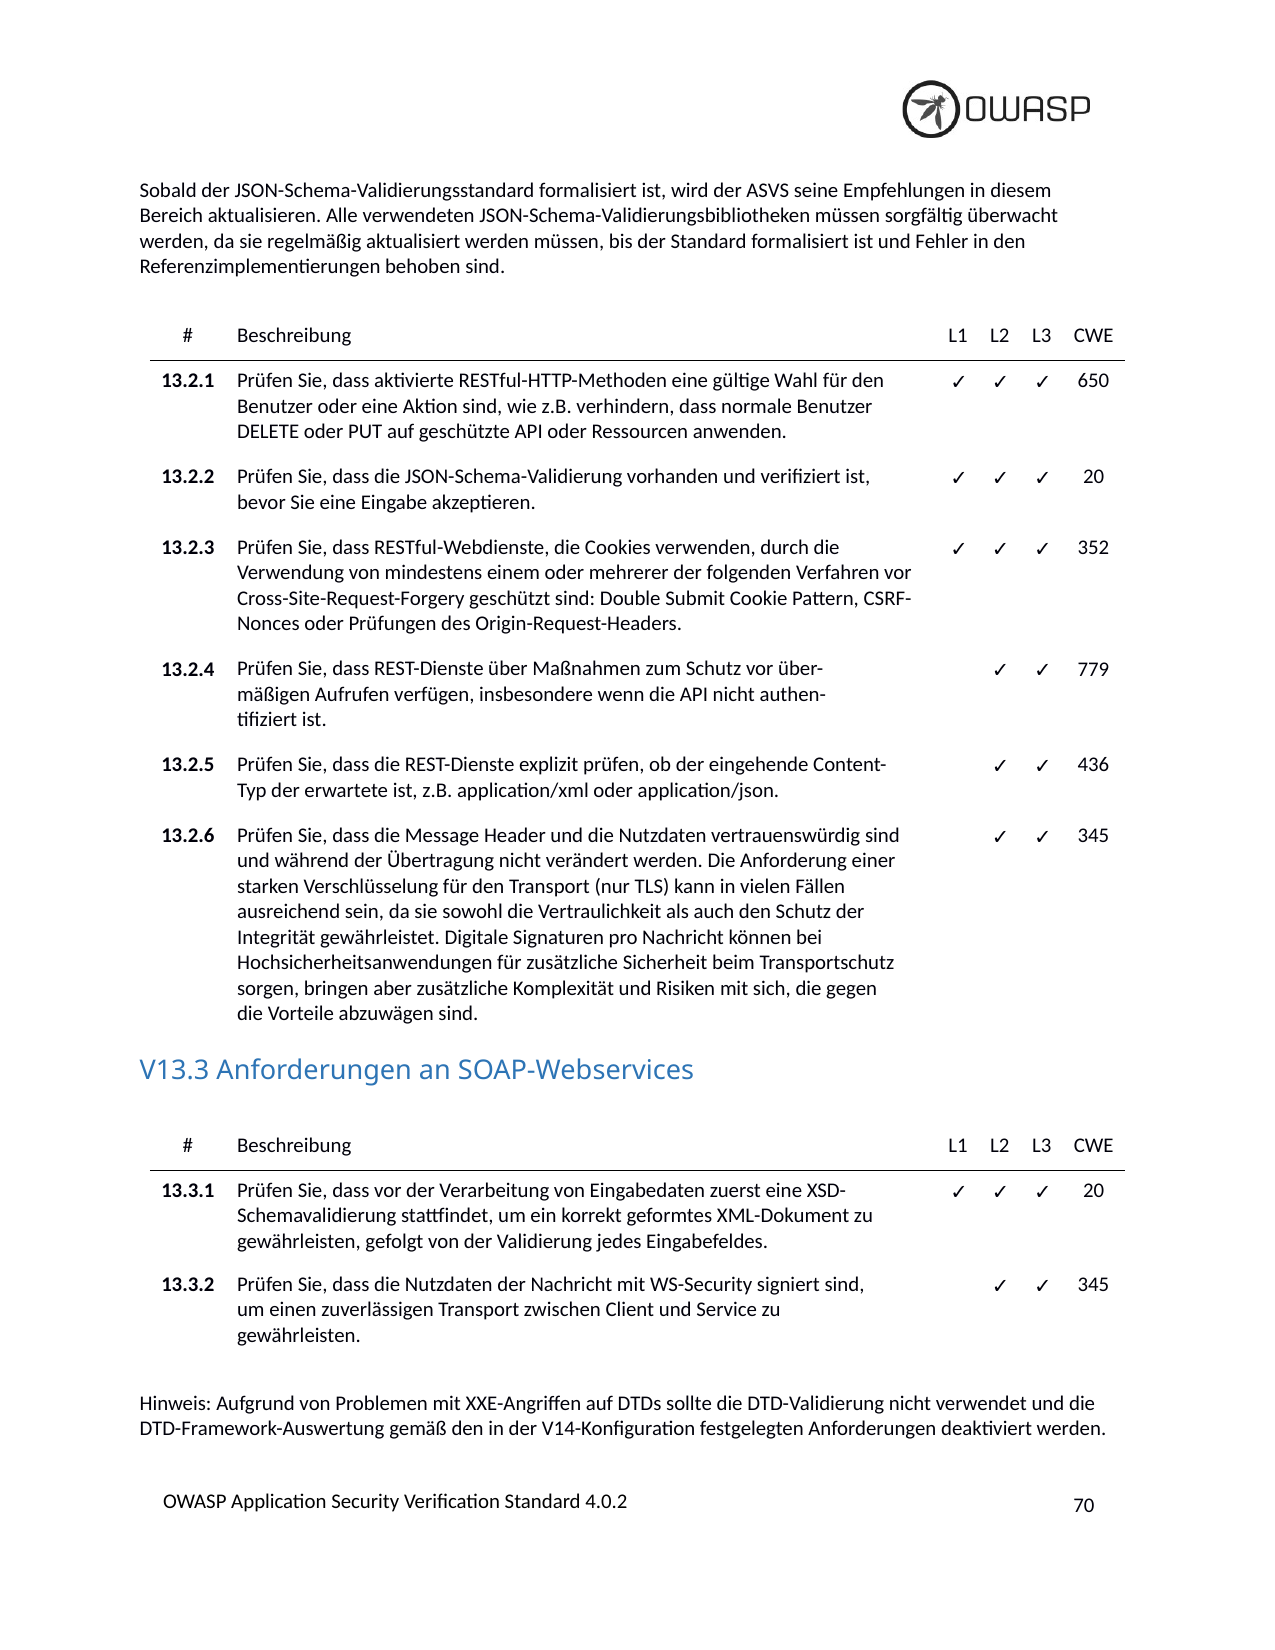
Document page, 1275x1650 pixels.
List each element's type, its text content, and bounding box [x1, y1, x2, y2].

text Hinweis: Aufgrund von Problemen mit XXE-Angriffen auf DTDs sollte die DTD-Validierung nicht verwendet und die DTD-Framework-Auswertung gemäß den in der V14-Konfiguration festgelegten Anforderungen deaktiviert werden. [139, 1390, 1121, 1441]
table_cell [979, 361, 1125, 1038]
text Sobald der JSON-Schema-Validierungsstandard formalisiert ist, wird der ASVS seine Empfehlungen in diesem Bereich aktualisieren. Alle verwendeten JSON-Schema-Validierungsbibliotheken müssen sorgfältig überwacht werden, da sie regelmäßig aktualisiert werden müssen, bis der Standard formalisiert ist und Fehler in den Referenzimplementierungen behoben sind. [139, 177, 1121, 279]
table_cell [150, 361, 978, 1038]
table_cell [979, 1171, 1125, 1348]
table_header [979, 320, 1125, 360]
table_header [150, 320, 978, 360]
subtitle V13.3 Anforderungen an SOAP-Webservices [139, 1050, 1121, 1087]
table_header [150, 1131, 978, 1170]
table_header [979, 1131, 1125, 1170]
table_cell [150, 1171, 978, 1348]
picture [902, 80, 1090, 138]
